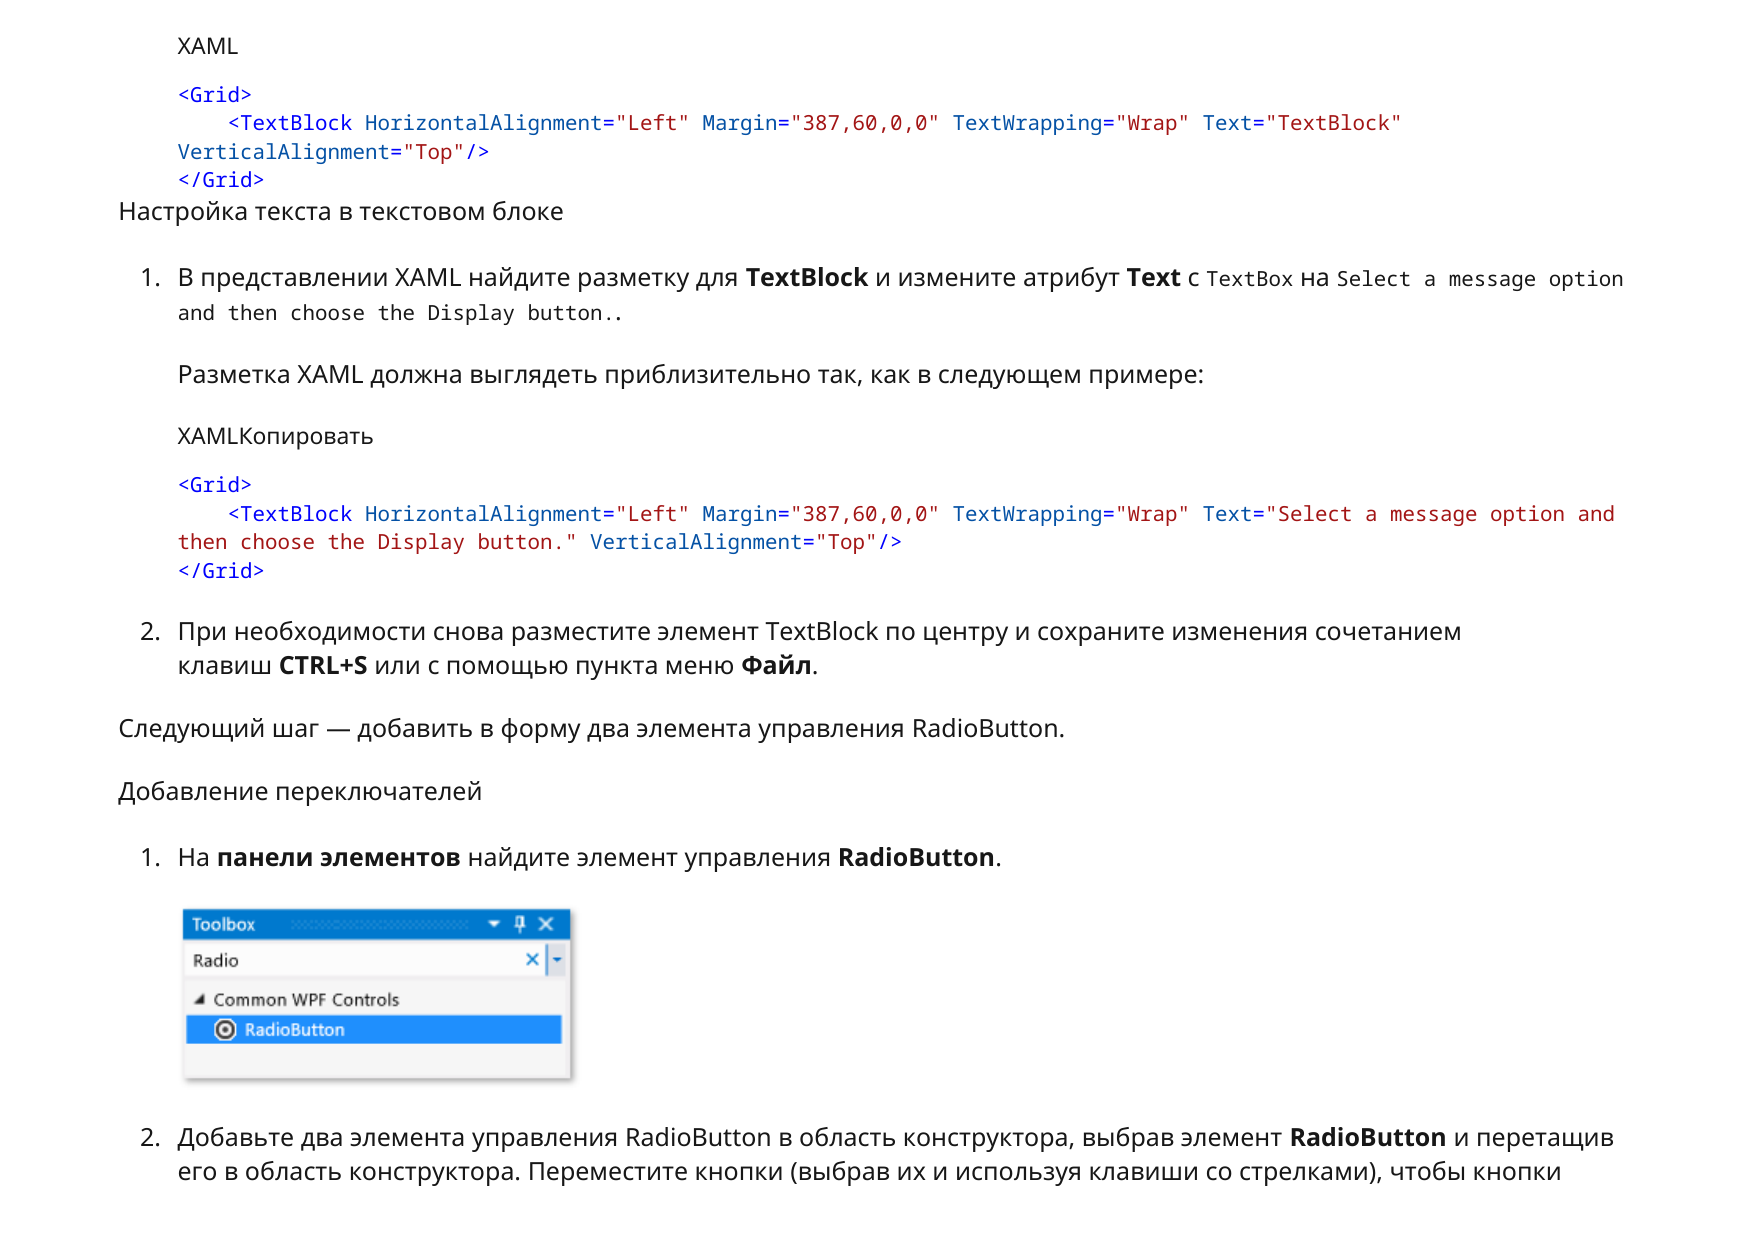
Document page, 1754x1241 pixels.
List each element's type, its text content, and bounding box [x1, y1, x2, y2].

picture [177, 903, 583, 1091]
subtitle Настройка текста в текстовом блоке [118, 194, 1636, 228]
list При необходимости снова разместите элемент TextBlock по центру и сохраните изменения сочетанием клавиш CTRL+S или с помощью пункта меню Файл. [140, 613, 1636, 682]
text <Grid> [177, 471, 1636, 499]
subtitle Добавление переключателей [118, 774, 1636, 808]
text <TextBlock HorizontalAlignment="Left" Margin="387,60,0,0" TextWrapping="Wrap" Text="TextBlock" VerticalAlignment="Top"/> [177, 108, 1636, 165]
text <Grid> [177, 80, 1636, 108]
list На панели элементов найдите элемент управления RadioButton. [140, 840, 1636, 874]
text </Grid> [177, 556, 1636, 584]
text Разметка XAML должна выглядеть приблизительно так, как в следующем примере: [177, 357, 1636, 391]
text <TextBlock HorizontalAlignment="Left" Margin="387,60,0,0" TextWrapping="Wrap" Text="Select a message option and then choose the Display button." VerticalAlignment="Top"/> [177, 499, 1636, 556]
text Следующий шаг — добавить в форму два элемента управления RadioButton. [118, 711, 1636, 745]
text XAML [177, 29, 1636, 61]
list В представлении XAML найдите разметку для TextBlock и измените атрибут Text с TextBox на Select a message option and then choose the Display button.. [140, 260, 1636, 328]
text XAMLКопировать [177, 420, 1636, 451]
text </Grid> [177, 165, 1636, 194]
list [140, 1120, 1636, 1188]
